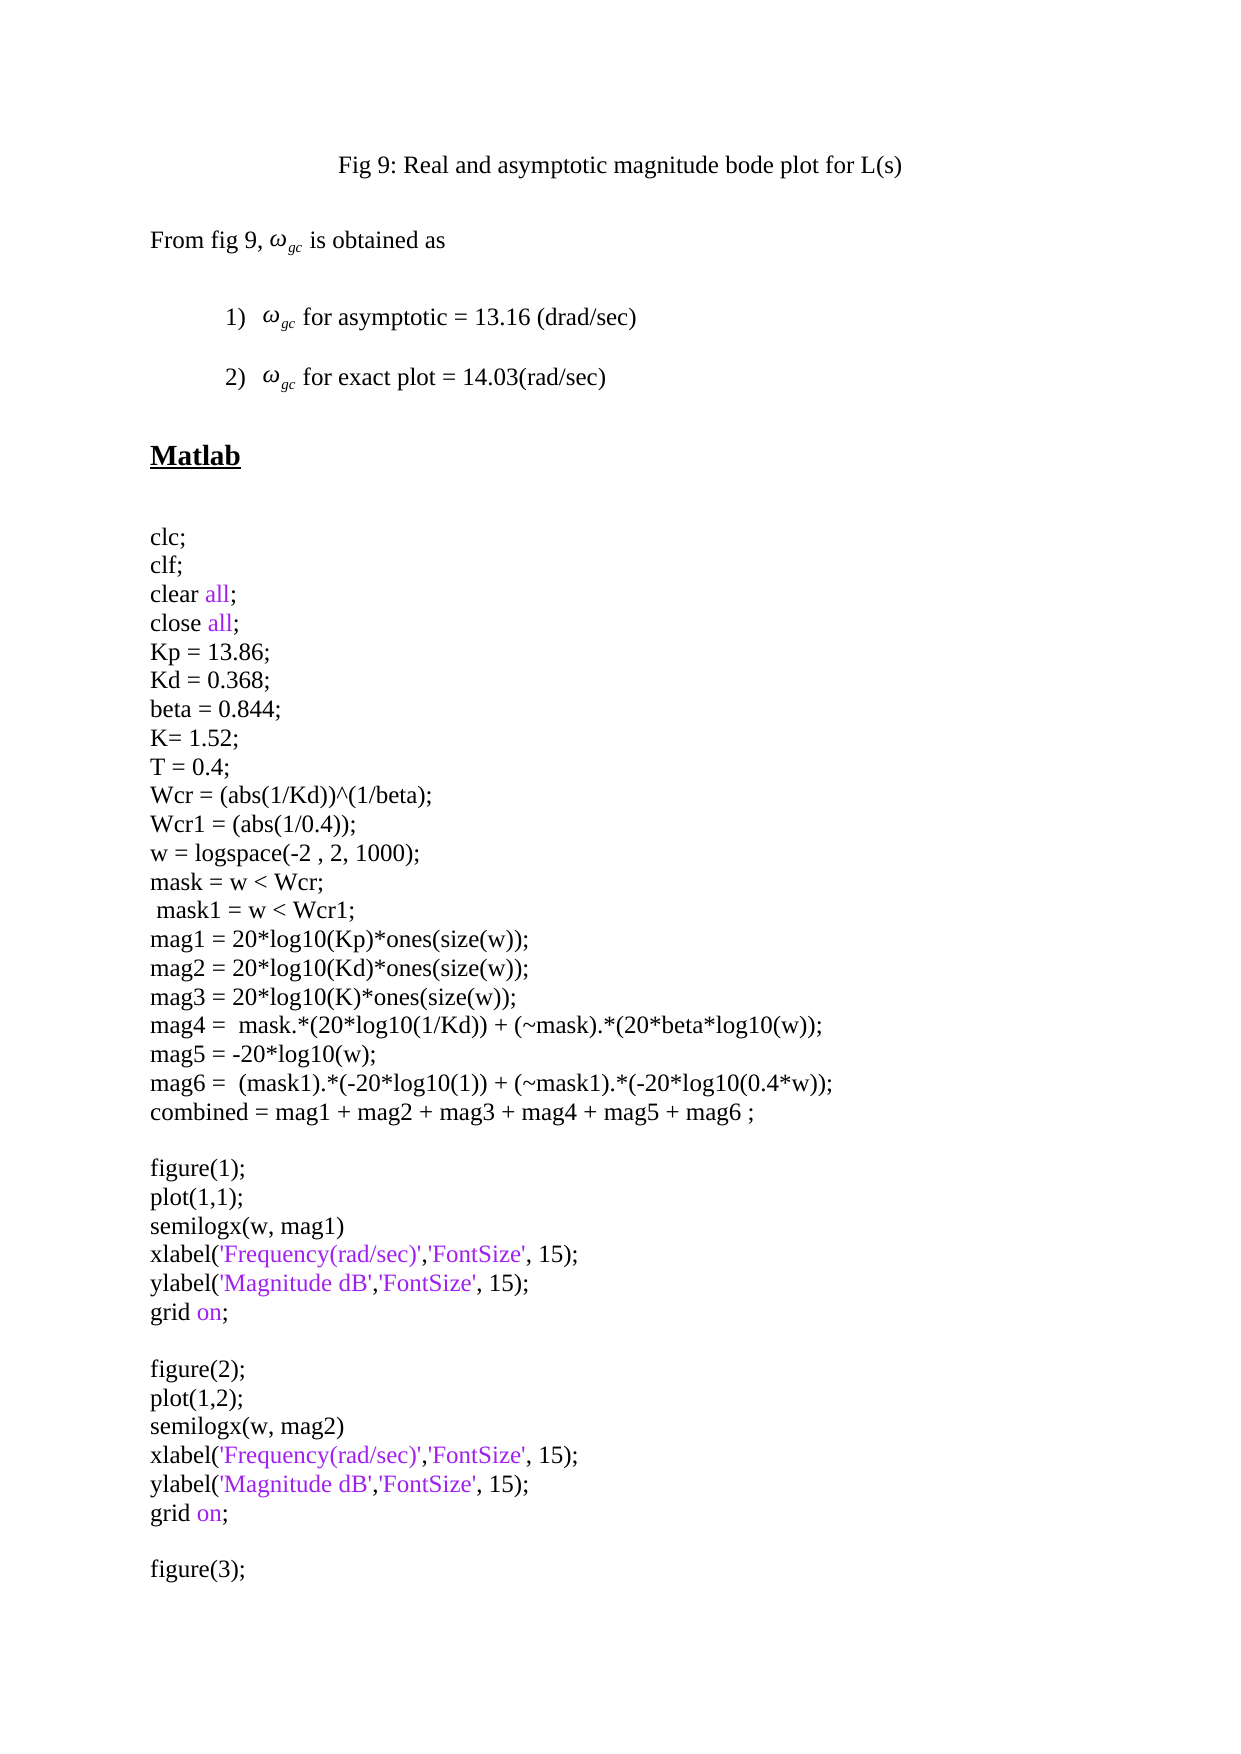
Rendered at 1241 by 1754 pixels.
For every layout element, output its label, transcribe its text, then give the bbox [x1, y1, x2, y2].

text Fig 9: Real and asymptotic magnitude bode plot for L(s) [150, 150, 1090, 179]
text grid on; [150, 1297, 1090, 1326]
text mag1 = 20*log10(Kp)*ones(size(w)); [150, 924, 1090, 953]
text From fig 9, is obtained as [150, 224, 1090, 256]
list for asymptotic = 13.16 (drad/sec) [225, 301, 1090, 332]
text figure(2); [150, 1354, 1090, 1383]
text beta = 0.844; [150, 694, 1090, 723]
text plot(1,2); [150, 1383, 1090, 1411]
text K= 1.52; [150, 723, 1090, 752]
text semilogx(w, mag2) [150, 1411, 1090, 1440]
text plot(1,1); [150, 1182, 1090, 1211]
text clf; [150, 550, 1090, 579]
text mask1 = w < Wcr1; [150, 895, 1090, 924]
text ylabel('Magnitude dB','FontSize', 15); [150, 1268, 1090, 1297]
text Wcr1 = (abs(1/0.4)); [150, 809, 1090, 838]
text Matlab [150, 438, 1090, 471]
list for exact plot = 14.03(rad/sec) [225, 361, 1090, 392]
text mask = w < Wcr; [150, 867, 1090, 895]
text T = 0.4; [150, 752, 1090, 780]
text grid on; [150, 1498, 1090, 1526]
text mag5 = -20*log10(w); [150, 1039, 1090, 1068]
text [150, 1440, 1090, 1469]
text mag6 = (mask1).*(-20*log10(1)) + (~mask1).*(-20*log10(0.4*w)); [150, 1068, 1090, 1097]
text Kd = 0.368; [150, 665, 1090, 694]
text clear all; [150, 579, 1090, 608]
text combined = mag1 + mag2 + mag3 + mag4 + mag5 + mag6 ; [150, 1097, 1090, 1125]
text close all; [150, 608, 1090, 637]
text w = logspace(-2 , 2, 1000); [150, 838, 1090, 867]
text mag3 = 20*log10(K)*ones(size(w)); [150, 982, 1090, 1010]
text semilogx(w, mag1) [150, 1211, 1090, 1239]
text figure(1); [150, 1153, 1090, 1182]
text mag2 = 20*log10(Kd)*ones(size(w)); [150, 953, 1090, 982]
text clc; [150, 522, 1090, 550]
text figure(3); [150, 1554, 1090, 1583]
text Kp = 13.86; [150, 637, 1090, 665]
text Wcr = (abs(1/Kd))^(1/beta); [150, 780, 1090, 809]
text xlabel('Frequency(rad/sec)','FontSize', 15); [150, 1239, 1090, 1268]
text ylabel('Magnitude dB','FontSize', 15); [150, 1469, 1090, 1498]
text mag4 = mask.*(20*log10(1/Kd)) + (~mask).*(20*beta*log10(w)); [150, 1010, 1090, 1039]
